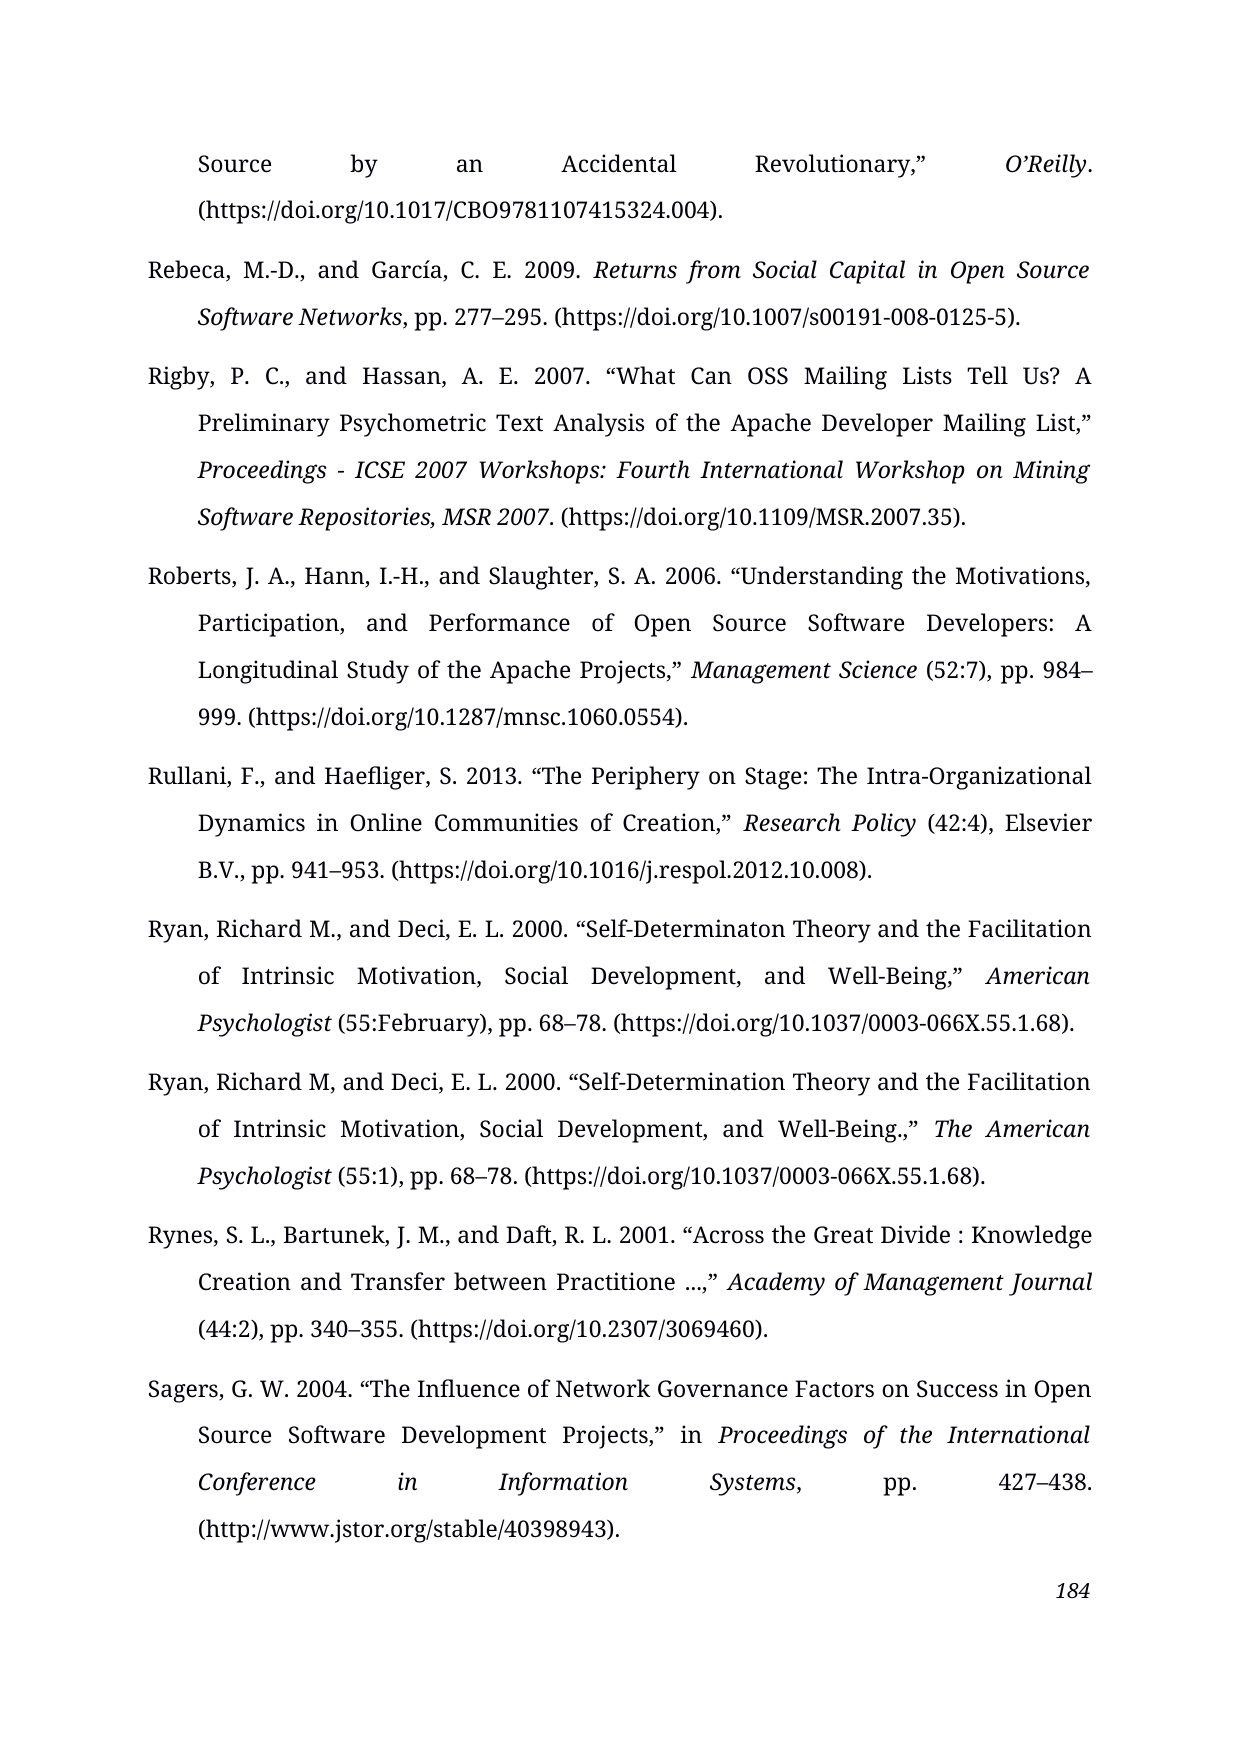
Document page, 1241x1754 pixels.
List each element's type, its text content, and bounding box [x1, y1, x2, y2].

text Rullani, F., and Haefliger, S. 2013. “The Periphery on Stage: The Intra-Organizational Dynamics in Online Communities of Creation,” Research Policy (42:4), Elsevier B.V., pp. 941–953. (https://doi.org/10.1016/j.respol.2012.10.008). [148, 760, 1093, 885]
text Roberts, J. A., Hann, I.-H., and Slaughter, S. A. 2006. “Understanding the Motivations, Participation, and Performance of Open Source Software Developers: A Longitudinal Study of the Apache Projects,” Management Science (52:7), pp. 984–999. (https://doi.org/10.1287/mnsc.1060.0554). [148, 560, 1093, 732]
text Ryan, Richard M, and Deci, E. L. 2000. “Self-Determination Theory and the Facilitation of Intrinsic Motivation, Social Development, and Well-Being.,” The American Psychologist (55:1), pp. 68–78. (https://doi.org/10.1037/0003-066X.55.1.68). [148, 1066, 1093, 1191]
text Sagers, G. W. 2004. “The Influence of Network Governance Factors on Success in Open Source Software Development Projects,” in Proceedings of the International Conference in Information Systems, pp. 427–438. (http://www.jstor.org/stable/40398943). [148, 1373, 1093, 1544]
text Ryan, Richard M., and Deci, E. L. 2000. “Self-Determinaton Theory and the Facilitation of Intrinsic Motivation, Social Development, and Well-Being,” American Psychologist (55:February), pp. 68–78. (https://doi.org/10.1037/0003-066X.55.1.68). [148, 913, 1093, 1038]
text Rebeca, M.-D., and García, C. E. 2009. Returns from Social Capital in Open Source Software Networks, pp. 277–295. (https://doi.org/10.1007/s00191-008-0125-5). [148, 254, 1093, 332]
text Rigby, P. C., and Hassan, A. E. 2007. “What Can OSS Mailing Lists Tell Us? A Preliminary Psychometric Text Analysis of the Apache Developer Mailing List,” Proceedings - ICSE 2007 Workshops: Fourth International Workshop on Mining Software Repositories, MSR 2007. (https://doi.org/10.1109/MSR.2007.35). [148, 360, 1093, 532]
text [148, 148, 1093, 226]
text Rynes, S. L., Bartunek, J. M., and Daft, R. L. 2001. “Across the Great Divide : Knowledge Creation and Transfer between Practitione ...,” Academy of Management Journal (44:2), pp. 340–355. (https://doi.org/10.2307/3069460). [148, 1219, 1093, 1344]
